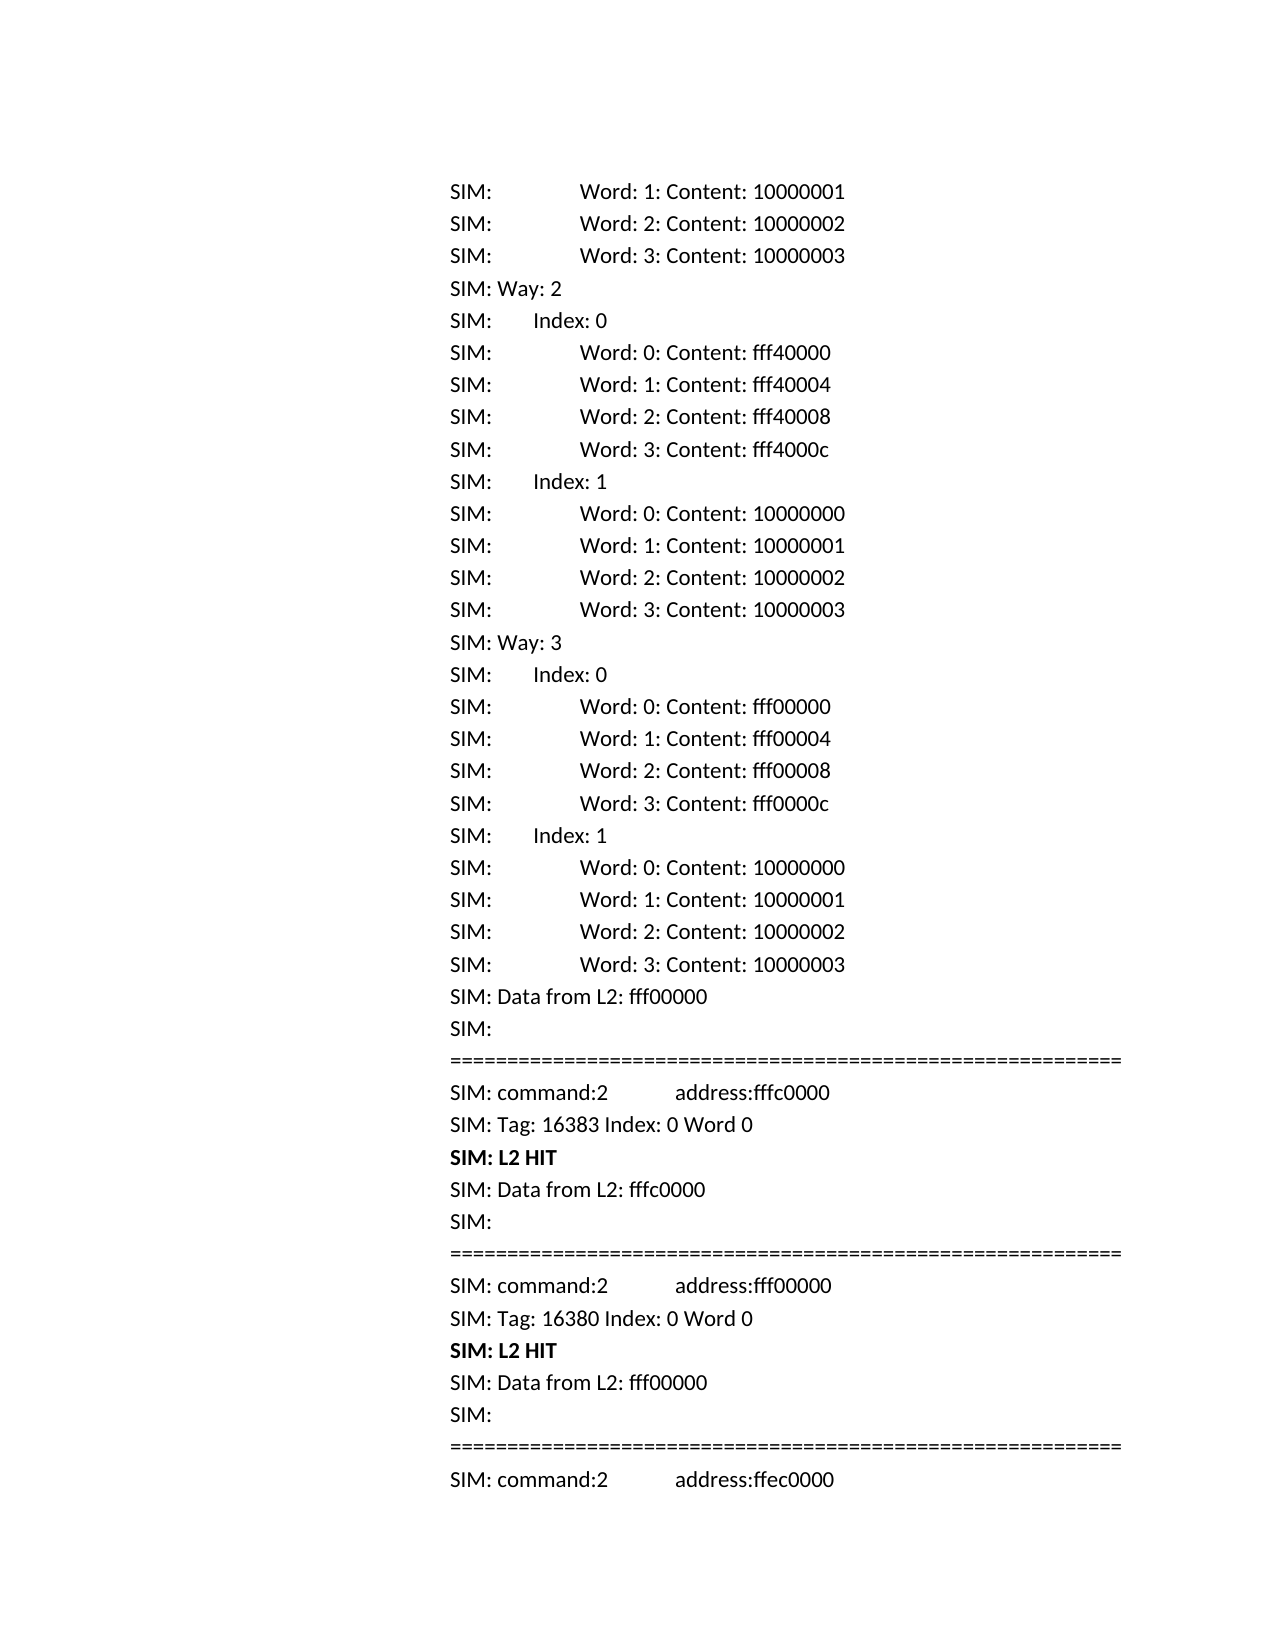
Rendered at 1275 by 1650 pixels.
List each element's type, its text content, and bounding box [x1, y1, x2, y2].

list SIM: Data from L2: fff00000 [450, 982, 1125, 1010]
list SIM: Word: 3: Content: 10000003 [450, 950, 1125, 978]
list SIM: Word: 0: Content: fff40000 [450, 338, 1125, 366]
list SIM: Word: 0: Content: 10000000 [450, 499, 1125, 527]
list SIM: Word: 2: Content: 10000002 [450, 209, 1125, 237]
list SIM: Word: 0: Content: fff00000 [450, 692, 1125, 720]
list SIM: Word: 3: Content: fff4000c [450, 435, 1125, 463]
list SIM: Word: 1: Content: 10000001 [450, 177, 1125, 205]
list SIM: command:2 address:fff00000 [450, 1272, 1125, 1299]
list SIM: Word: 2: Content: 10000002 [450, 917, 1125, 946]
list SIM: command:2 address:fffc0000 [450, 1078, 1125, 1106]
list SIM: L2 HIT [450, 1336, 1125, 1364]
list SIM: Way: 3 [450, 628, 1125, 656]
list SIM: Data from L2: fff00000 [450, 1368, 1125, 1396]
list SIM: Word: 3: Content: 10000003 [450, 242, 1125, 269]
list SIM: Word: 1: Content: 10000001 [450, 885, 1125, 913]
list SIM: Word: 3: Content: fff0000c [450, 789, 1125, 817]
list SIM: Tag: 16383 Index: 0 Word 0 [450, 1111, 1125, 1139]
list SIM: Word: 1: Content: fff00004 [450, 724, 1125, 752]
list SIM: Tag: 16380 Index: 0 Word 0 [450, 1304, 1125, 1332]
list SIM: =========================================================== [450, 1400, 1125, 1461]
list SIM: Index: 0 [450, 660, 1125, 688]
list SIM: Index: 1 [450, 821, 1125, 849]
list SIM: Word: 1: Content: 10000001 [450, 531, 1125, 559]
list SIM: Word: 1: Content: fff40004 [450, 370, 1125, 398]
list SIM: Index: 1 [450, 467, 1125, 495]
list SIM: command:2 address:ffec0000 [450, 1465, 1125, 1493]
list SIM: Word: 2: Content: fff40008 [450, 402, 1125, 431]
list SIM: Word: 2: Content: 10000002 [450, 563, 1125, 591]
list SIM: Index: 0 [450, 306, 1125, 334]
list SIM: Word: 3: Content: 10000003 [450, 596, 1125, 624]
list SIM: Way: 2 [450, 274, 1125, 302]
list SIM: Word: 0: Content: 10000000 [450, 853, 1125, 881]
list SIM: =========================================================== [450, 1207, 1125, 1267]
list SIM: Word: 2: Content: fff00008 [450, 757, 1125, 784]
list SIM: Data from L2: fffc0000 [450, 1175, 1125, 1203]
list SIM: L2 HIT [450, 1143, 1125, 1171]
list SIM: =========================================================== [450, 1014, 1125, 1074]
